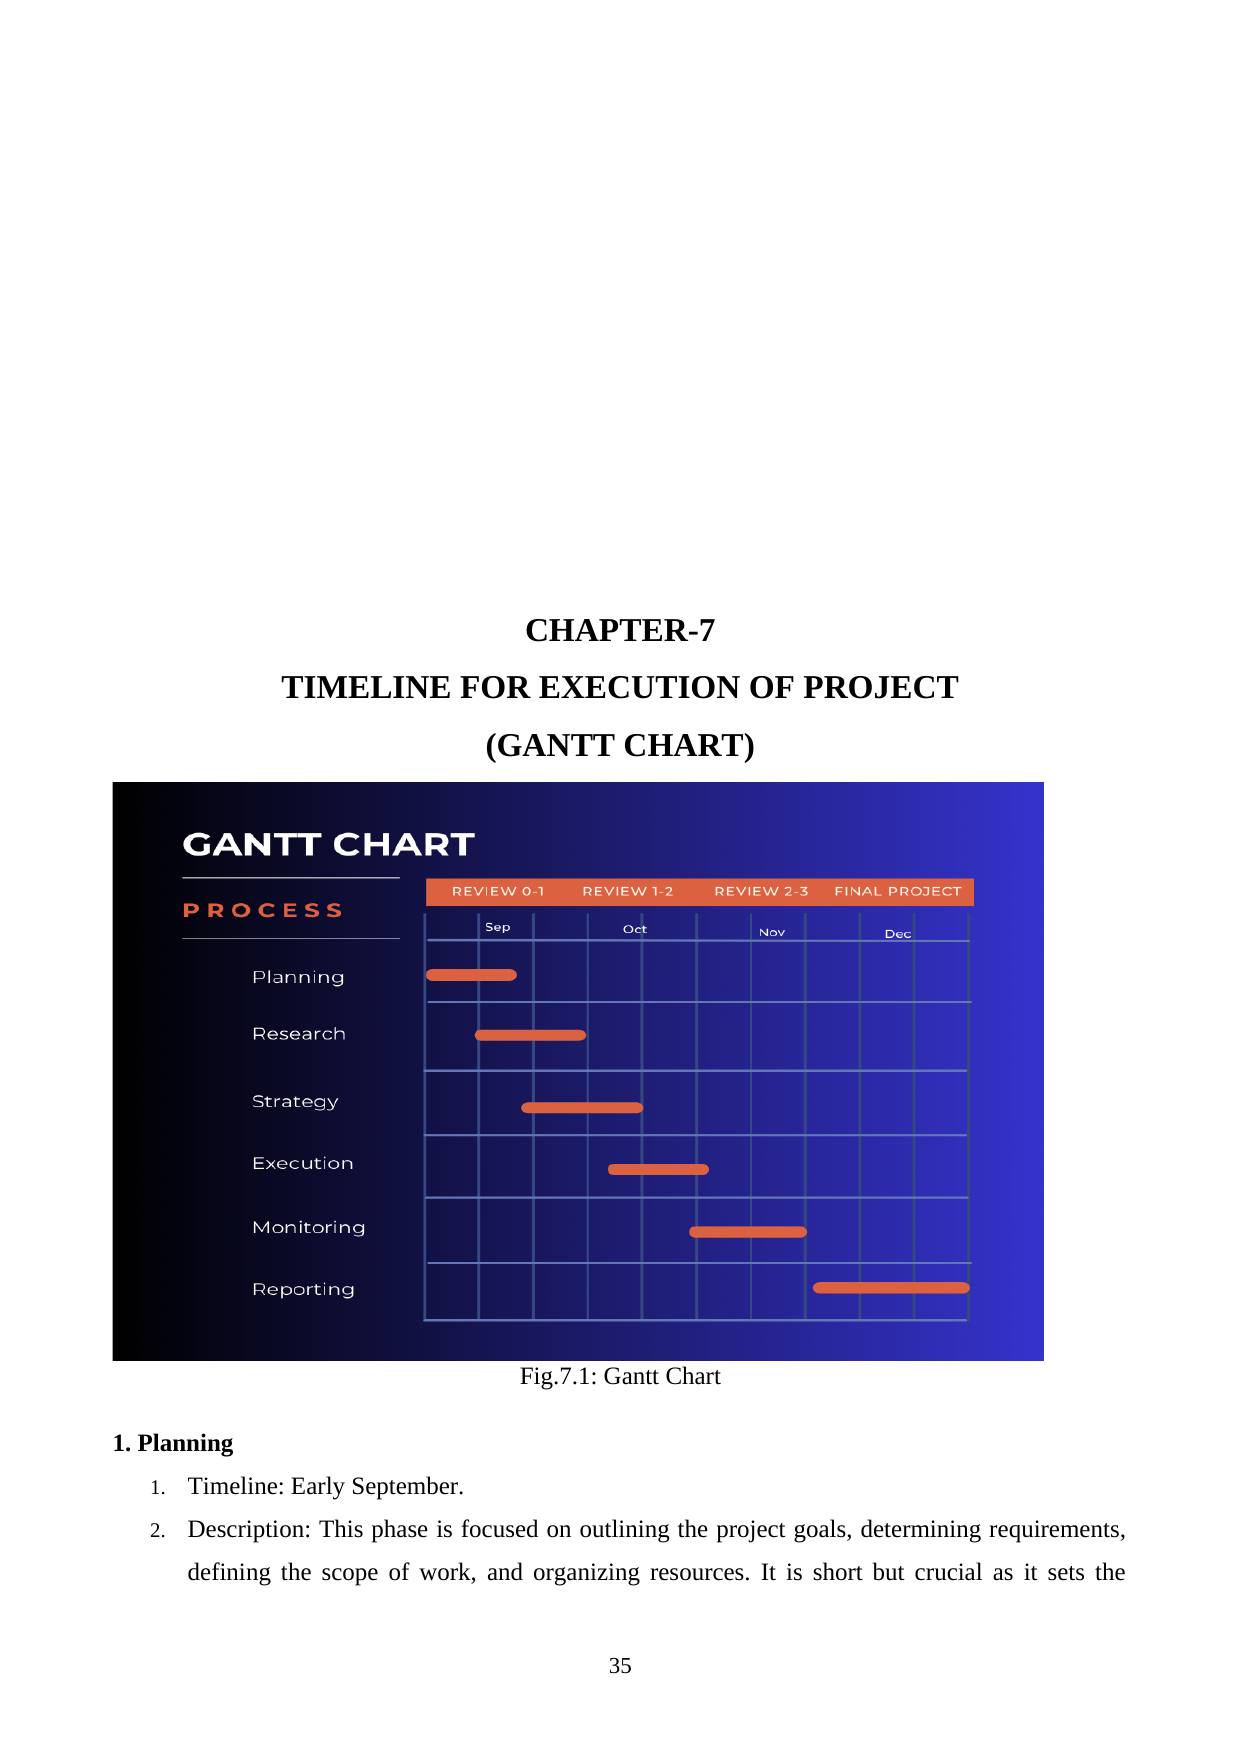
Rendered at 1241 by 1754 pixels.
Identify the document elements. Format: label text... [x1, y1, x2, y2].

text TIMELINE FOR EXECUTION OF PROJECT [112, 667, 1128, 706]
text Fig.7.1: Gantt Chart [112, 1361, 1128, 1389]
text (GANTT CHART) [112, 725, 1128, 763]
text CHAPTER-7 [112, 610, 1128, 648]
picture [112, 782, 1044, 1361]
list Timeline: Early September. [150, 1471, 1128, 1500]
text 1. Planning [112, 1428, 1128, 1457]
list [150, 1514, 1128, 1586]
